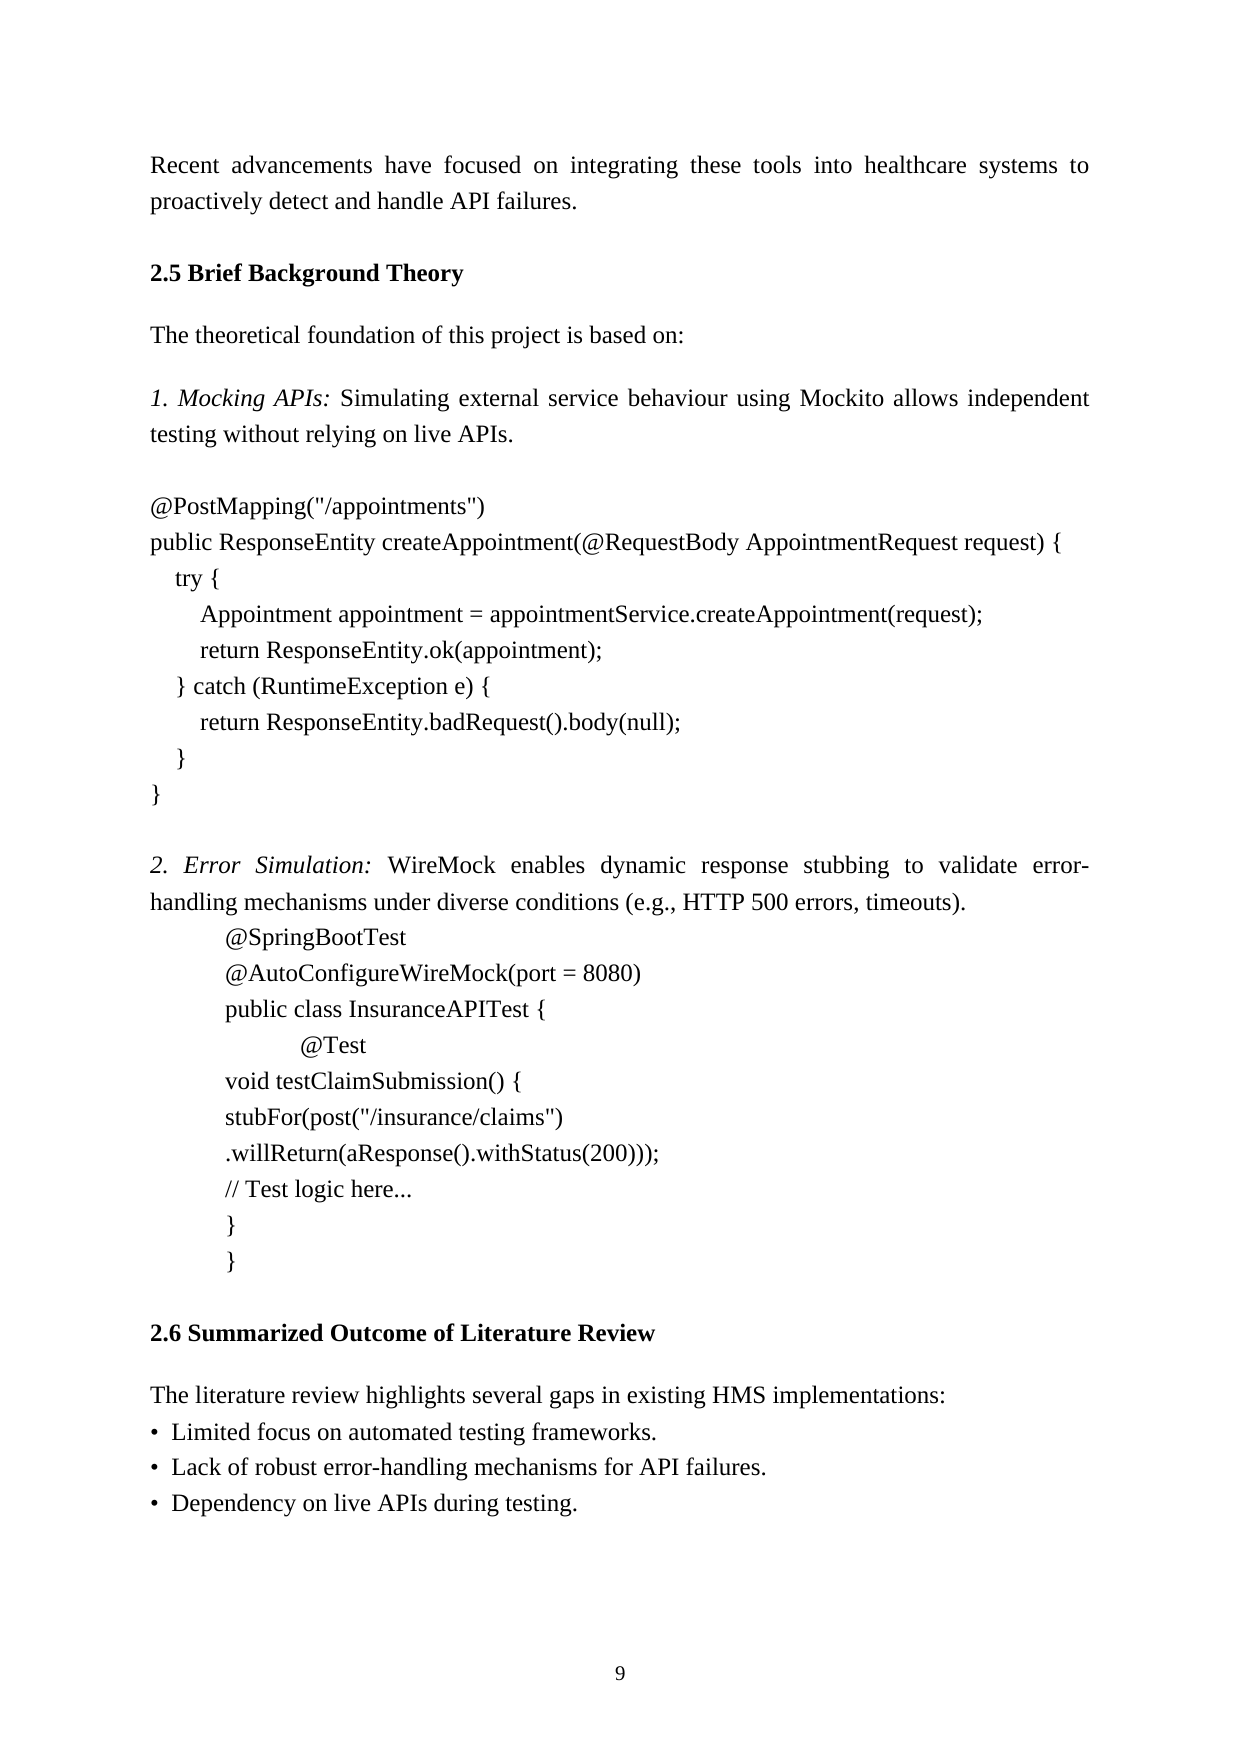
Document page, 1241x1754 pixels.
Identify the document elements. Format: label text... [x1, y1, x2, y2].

text 2. Error Simulation: WireMock enables dynamic response stubbing to validate error-handling mechanisms under diverse conditions (e.g., HTTP 500 errors, timeouts). [150, 851, 1090, 915]
text • Dependency on live APIs during testing. [150, 1488, 1090, 1517]
text Appointment appointment = appointmentService.createAppointment(request); [150, 599, 1090, 628]
text @AutoConfigureWireMock(port = 8080) [150, 958, 1090, 987]
text } [150, 743, 1090, 772]
text 2.6 Summarized Outcome of Literature Review [150, 1318, 1090, 1347]
text try { [150, 563, 1090, 592]
text Recent advancements have focused on integrating these tools into healthcare systems to proactively detect and handle API failures. [150, 150, 1090, 215]
text void testClaimSubmission() { [150, 1066, 1090, 1095]
text The theoretical foundation of this project is based on: [150, 321, 1090, 349]
text } [150, 1210, 1090, 1239]
text 2.5 Brief Background Theory [150, 258, 1090, 287]
text public class InsuranceAPITest { [150, 994, 1090, 1023]
text } [150, 779, 1090, 807]
text • Lack of robust error-handling mechanisms for API failures. [150, 1452, 1090, 1481]
text stubFor(post("/insurance/claims") [150, 1102, 1090, 1131]
text return ResponseEntity.badRequest().body(null); [150, 707, 1090, 736]
text 1. Mocking APIs: Simulating external service behaviour using Mockito allows independent testing without relying on live APIs. [150, 383, 1090, 448]
text • Limited focus on automated testing frameworks. [150, 1417, 1090, 1445]
text @Test [150, 1030, 1090, 1059]
text } catch (RuntimeException e) { [150, 671, 1090, 700]
text return ResponseEntity.ok(appointment); [150, 635, 1090, 664]
text @PostMapping("/appointments") [150, 491, 1090, 520]
text } [150, 1246, 1090, 1275]
text @SpringBootTest [150, 922, 1090, 951]
text public ResponseEntity createAppointment(@RequestBody AppointmentRequest request) { [150, 527, 1090, 556]
text .willReturn(aResponse().withStatus(200))); [150, 1138, 1090, 1167]
text // Test logic here... [150, 1174, 1090, 1203]
text The literature review highlights several gaps in existing HMS implementations: [150, 1381, 1090, 1409]
